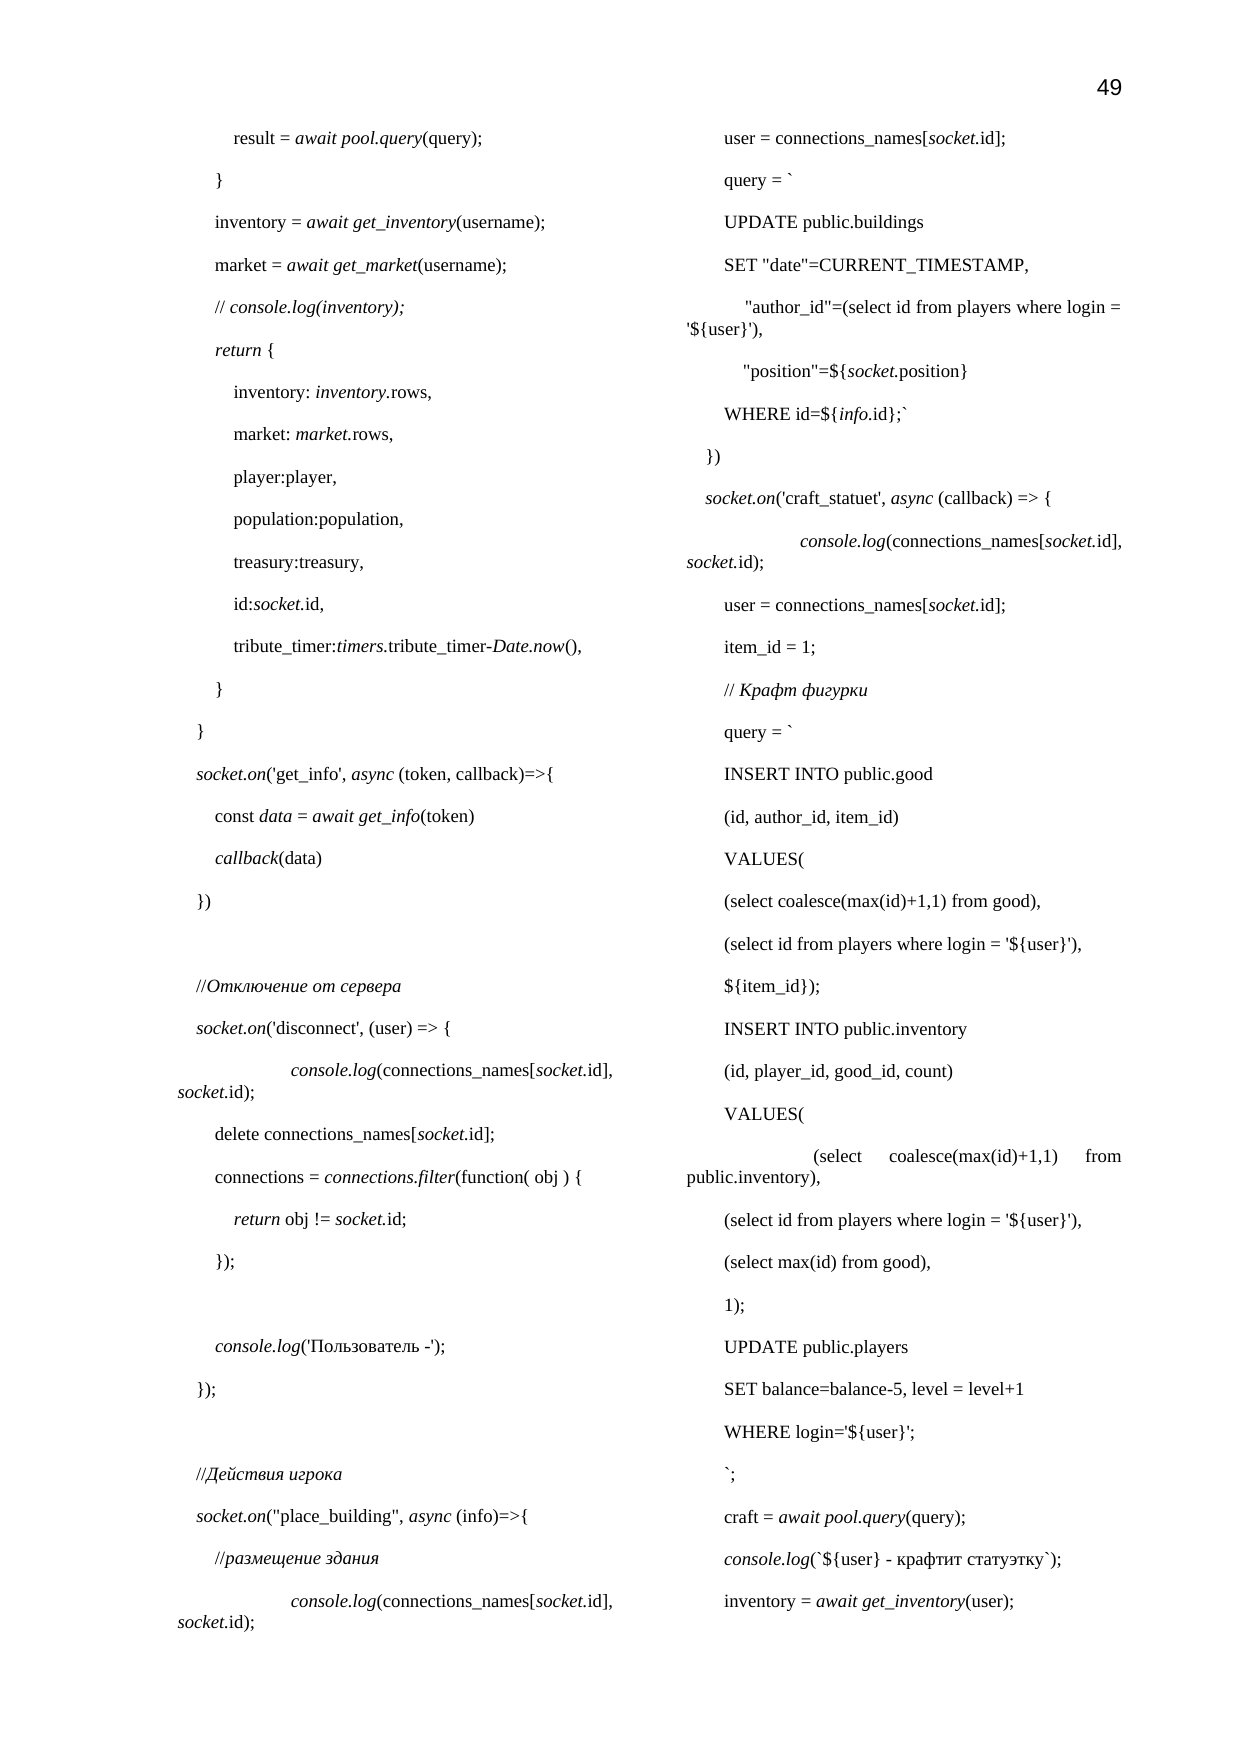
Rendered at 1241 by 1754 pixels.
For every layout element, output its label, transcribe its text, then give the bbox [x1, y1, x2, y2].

text (select id from players where login = '${user}'), [686, 933, 1122, 954]
text user = connections_names[socket.id]; [686, 594, 1122, 615]
text market = await get_market(username); [177, 254, 613, 275]
text const data = await get_info(token) [177, 805, 613, 826]
text delete connections_names[socket.id]; [177, 1123, 613, 1145]
text }) [177, 890, 613, 911]
text (id, author_id, item_id) [686, 806, 1122, 827]
text } [177, 169, 613, 191]
text callback(data) [177, 847, 613, 869]
text (select id from players where login = '${user}'), [686, 1209, 1122, 1230]
text }) [686, 445, 1122, 466]
text connections = connections.filter(function( obj ) { [177, 1166, 613, 1187]
text result = await pool.query(query); [177, 127, 613, 148]
text `; [686, 1463, 1122, 1485]
text market: market.rows, [177, 423, 613, 445]
text socket.on("place_building", async (info)=>{ [177, 1505, 613, 1526]
text "author_id"=(select id from players where login = '${user}'), [686, 296, 1122, 339]
text ${item_id}); [686, 975, 1122, 997]
text INSERT INTO public.good [686, 763, 1122, 785]
text socket.on('get_info', async (token, callback)=>{ [177, 762, 613, 784]
text //Отключение от сервера [177, 974, 613, 996]
text population:population, [177, 508, 613, 530]
text }); [177, 1378, 613, 1399]
text query = ` [686, 169, 1122, 191]
text // Крафт фигурки [686, 678, 1122, 700]
text inventory = await get_inventory(user); [686, 1590, 1122, 1612]
text (select coalesce(max(id)+1,1) from good), [686, 890, 1122, 912]
text console.log(connections_names[socket.id], socket.id); [686, 530, 1122, 573]
text SET balance=balance-5, level = level+1 [686, 1378, 1122, 1400]
text } [177, 678, 613, 699]
text //размещение здания [177, 1547, 613, 1569]
text return { [177, 338, 613, 360]
text player:player, [177, 466, 613, 487]
text craft = await pool.query(query); [686, 1506, 1122, 1527]
text "position"=${socket.position} [686, 360, 1122, 382]
text VALUES( [686, 1102, 1122, 1124]
text } [177, 720, 613, 742]
text console.log(connections_names[socket.id], socket.id); [177, 1589, 613, 1633]
text return obj != socket.id; [177, 1208, 613, 1229]
text VALUES( [686, 848, 1122, 869]
text // console.log(inventory); [177, 296, 613, 318]
text 1); [686, 1293, 1122, 1315]
text //Действия игрока [177, 1462, 613, 1484]
text tribute_timer:timers.tribute_timer-Date.now(), [177, 635, 613, 657]
text (select coalesce(max(id)+1,1) from public.inventory), [686, 1145, 1122, 1188]
text (select max(id) from good), [686, 1251, 1122, 1273]
text INSERT INTO public.inventory [686, 1018, 1122, 1039]
text inventory: inventory.rows, [177, 381, 613, 402]
text UPDATE public.players [686, 1336, 1122, 1357]
text socket.on('craft_statuet', async (callback) => { [686, 487, 1122, 509]
text treasury:treasury, [177, 551, 613, 572]
text query = ` [686, 721, 1122, 742]
text socket.on('disconnect', (user) => { [177, 1017, 613, 1038]
text console.log(connections_names[socket.id], socket.id); [177, 1059, 613, 1102]
text SET "date"=CURRENT_TIMESTAMP, [686, 254, 1122, 275]
text console.log('Пользователь -'); [177, 1335, 613, 1357]
text WHERE login='${user}'; [686, 1421, 1122, 1442]
text }); [177, 1250, 613, 1272]
text user = connections_names[socket.id]; [686, 127, 1122, 148]
text UPDATE public.buildings [686, 211, 1122, 233]
text id:socket.id, [177, 593, 613, 614]
text console.log(`${user} - крафтит статуэтку`); [686, 1548, 1122, 1569]
text WHERE id=${info.id};` [686, 402, 1122, 424]
text item_id = 1; [686, 636, 1122, 658]
text (id, player_id, good_id, count) [686, 1060, 1122, 1082]
text inventory = await get_inventory(username); [177, 211, 613, 233]
